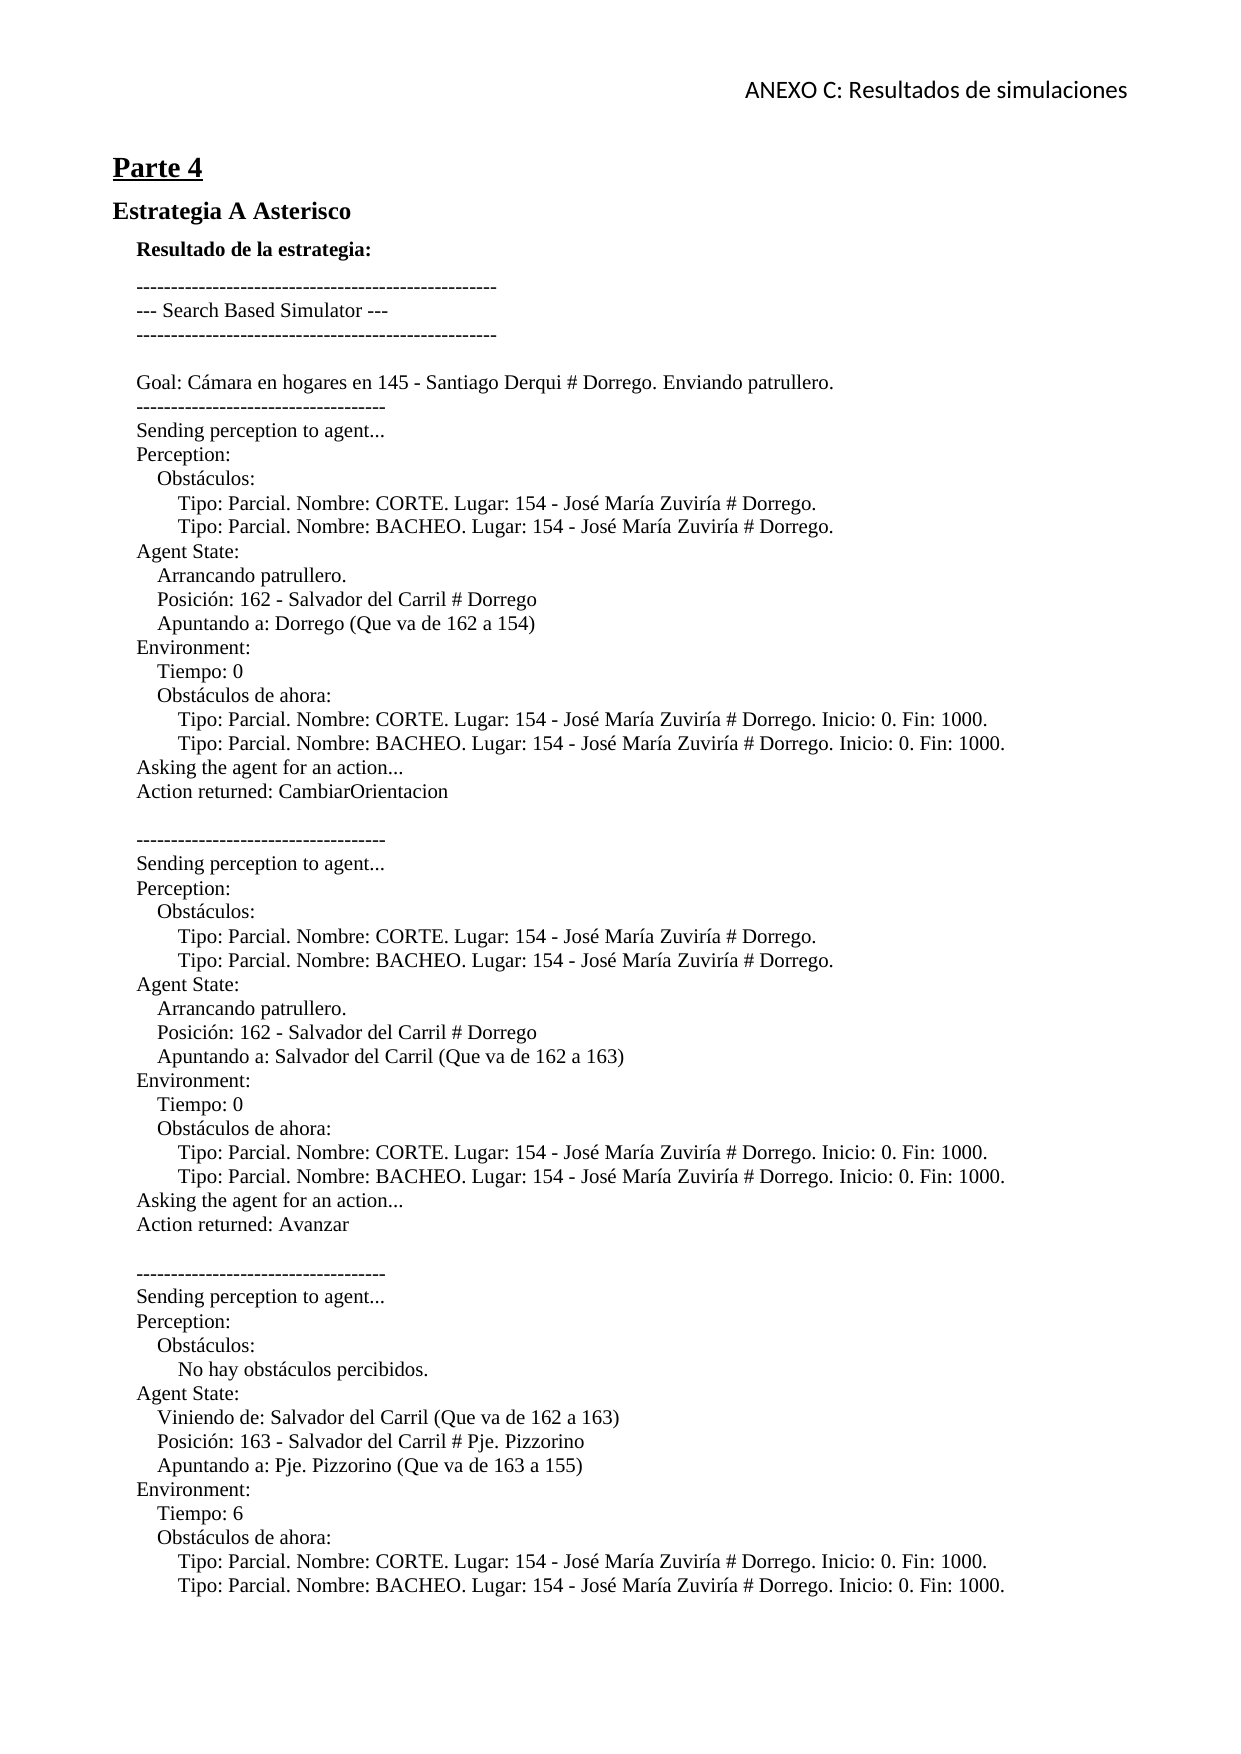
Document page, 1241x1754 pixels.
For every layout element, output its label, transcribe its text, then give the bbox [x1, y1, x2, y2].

text ---------------------------------------------------- [112, 322, 1128, 346]
text Obstáculos: [112, 1333, 1128, 1357]
text Environment: [112, 1477, 1128, 1501]
text Agent State: [112, 972, 1128, 996]
text Tipo: Parcial. Nombre: CORTE. Lugar: 154 - José María Zuviría # Dorrego. [112, 923, 1128, 948]
text Arrancando patrullero. [112, 563, 1128, 587]
text Apuntando a: Pje. Pizzorino (Que va de 163 a 155) [112, 1453, 1128, 1477]
text Tiempo: 6 [112, 1501, 1128, 1525]
text Tipo: Parcial. Nombre: BACHEO. Lugar: 154 - José María Zuviría # Dorrego. Inicio: 0. Fin: 1000. [112, 1164, 1128, 1188]
text Arrancando patrullero. [112, 996, 1128, 1020]
text Environment: [112, 635, 1128, 659]
text Tipo: Parcial. Nombre: BACHEO. Lugar: 154 - José María Zuviría # Dorrego. Inicio: 0. Fin: 1000. [112, 1573, 1128, 1597]
text ---------------------------------------------------- [112, 274, 1128, 298]
text No hay obstáculos percibidos. [112, 1357, 1128, 1381]
text ------------------------------------ [112, 394, 1128, 418]
text Perception: [112, 875, 1128, 899]
text Agent State: [112, 538, 1128, 563]
text Obstáculos de ahora: [112, 683, 1128, 707]
text Goal: Cámara en hogares en 145 - Santiago Derqui # Dorrego. Enviando patrullero. [112, 370, 1128, 394]
subtitle Estrategia A Asterisco [112, 196, 1128, 225]
text Tipo: Parcial. Nombre: BACHEO. Lugar: 154 - José María Zuviría # Dorrego. Inicio: 0. Fin: 1000. [112, 731, 1128, 755]
subtitle Resultado de la estrategia: [112, 237, 1128, 261]
text Posición: 162 - Salvador del Carril # Dorrego [112, 587, 1128, 611]
text Obstáculos de ahora: [112, 1116, 1128, 1140]
text Sending perception to agent... [112, 418, 1128, 442]
text Tipo: Parcial. Nombre: CORTE. Lugar: 154 - José María Zuviría # Dorrego. Inicio: 0. Fin: 1000. [112, 1549, 1128, 1573]
text Tipo: Parcial. Nombre: BACHEO. Lugar: 154 - José María Zuviría # Dorrego. [112, 948, 1128, 972]
text Obstáculos: [112, 899, 1128, 923]
text --- Search Based Simulator --- [112, 298, 1128, 322]
text Tiempo: 0 [112, 1092, 1128, 1116]
text Perception: [112, 1308, 1128, 1333]
text Tipo: Parcial. Nombre: CORTE. Lugar: 154 - José María Zuviría # Dorrego. [112, 490, 1128, 514]
text Posición: 162 - Salvador del Carril # Dorrego [112, 1020, 1128, 1044]
text Perception: [112, 442, 1128, 466]
text Tiempo: 0 [112, 659, 1128, 683]
text Sending perception to agent... [112, 1284, 1128, 1308]
text Action returned: CambiarOrientacion [112, 779, 1128, 803]
text Viniendo de: Salvador del Carril (Que va de 162 a 163) [112, 1405, 1128, 1429]
text Tipo: Parcial. Nombre: BACHEO. Lugar: 154 - José María Zuviría # Dorrego. [112, 514, 1128, 538]
text Asking the agent for an action... [112, 1188, 1128, 1212]
text Tipo: Parcial. Nombre: CORTE. Lugar: 154 - José María Zuviría # Dorrego. Inicio: 0. Fin: 1000. [112, 1140, 1128, 1164]
text Environment: [112, 1068, 1128, 1092]
text Tipo: Parcial. Nombre: CORTE. Lugar: 154 - José María Zuviría # Dorrego. Inicio: 0. Fin: 1000. [112, 707, 1128, 731]
text Posición: 163 - Salvador del Carril # Pje. Pizzorino [112, 1429, 1128, 1453]
text ------------------------------------ [112, 1260, 1128, 1284]
text Action returned: Avanzar [112, 1212, 1128, 1236]
text Asking the agent for an action... [112, 755, 1128, 779]
text Apuntando a: Dorrego (Que va de 162 a 154) [112, 611, 1128, 635]
text Obstáculos: [112, 466, 1128, 490]
subtitle Parte 4 [112, 150, 1128, 183]
text Apuntando a: Salvador del Carril (Que va de 162 a 163) [112, 1044, 1128, 1068]
text Agent State: [112, 1381, 1128, 1405]
text Obstáculos de ahora: [112, 1525, 1128, 1549]
text Sending perception to agent... [112, 851, 1128, 875]
text ------------------------------------ [112, 827, 1128, 851]
